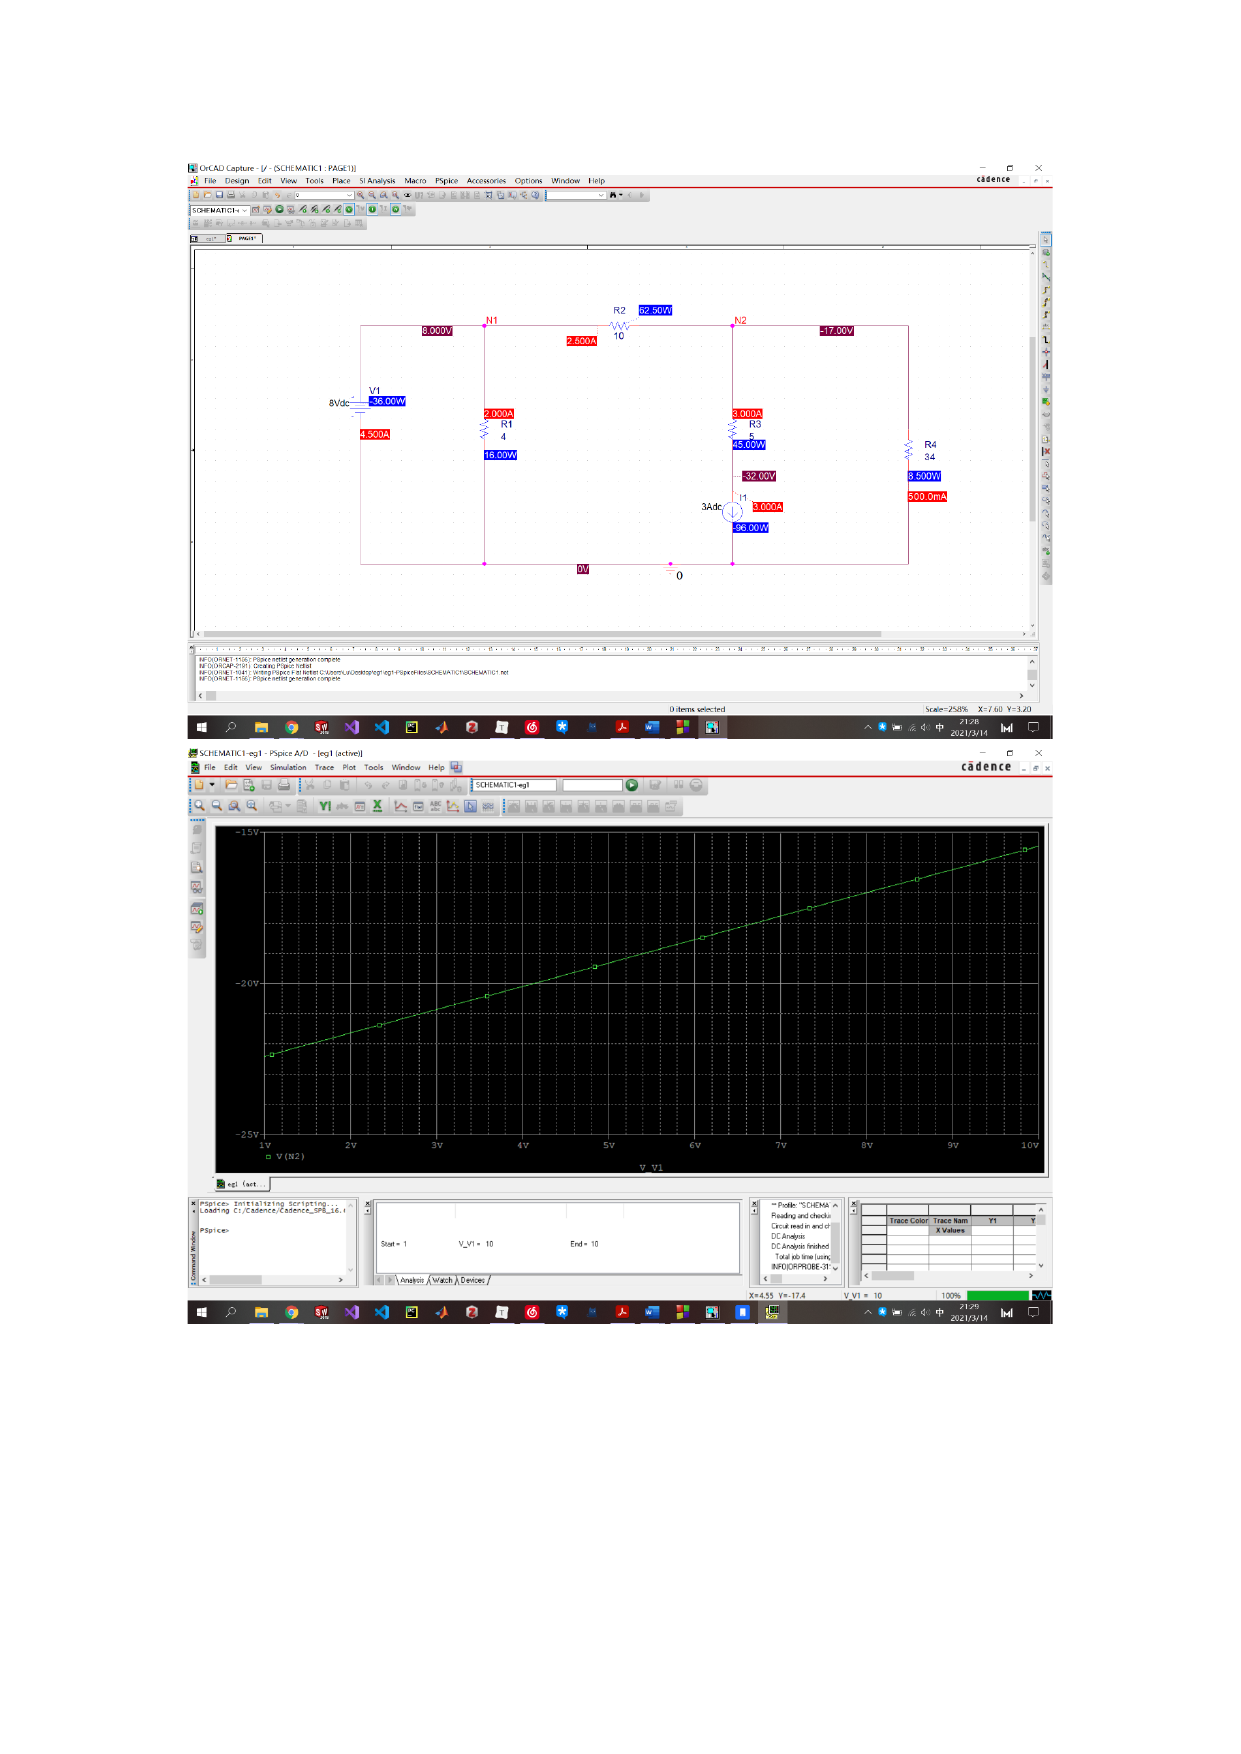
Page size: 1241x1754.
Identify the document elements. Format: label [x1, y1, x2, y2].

picture [187, 162, 1053, 739]
picture [187, 747, 1053, 1324]
